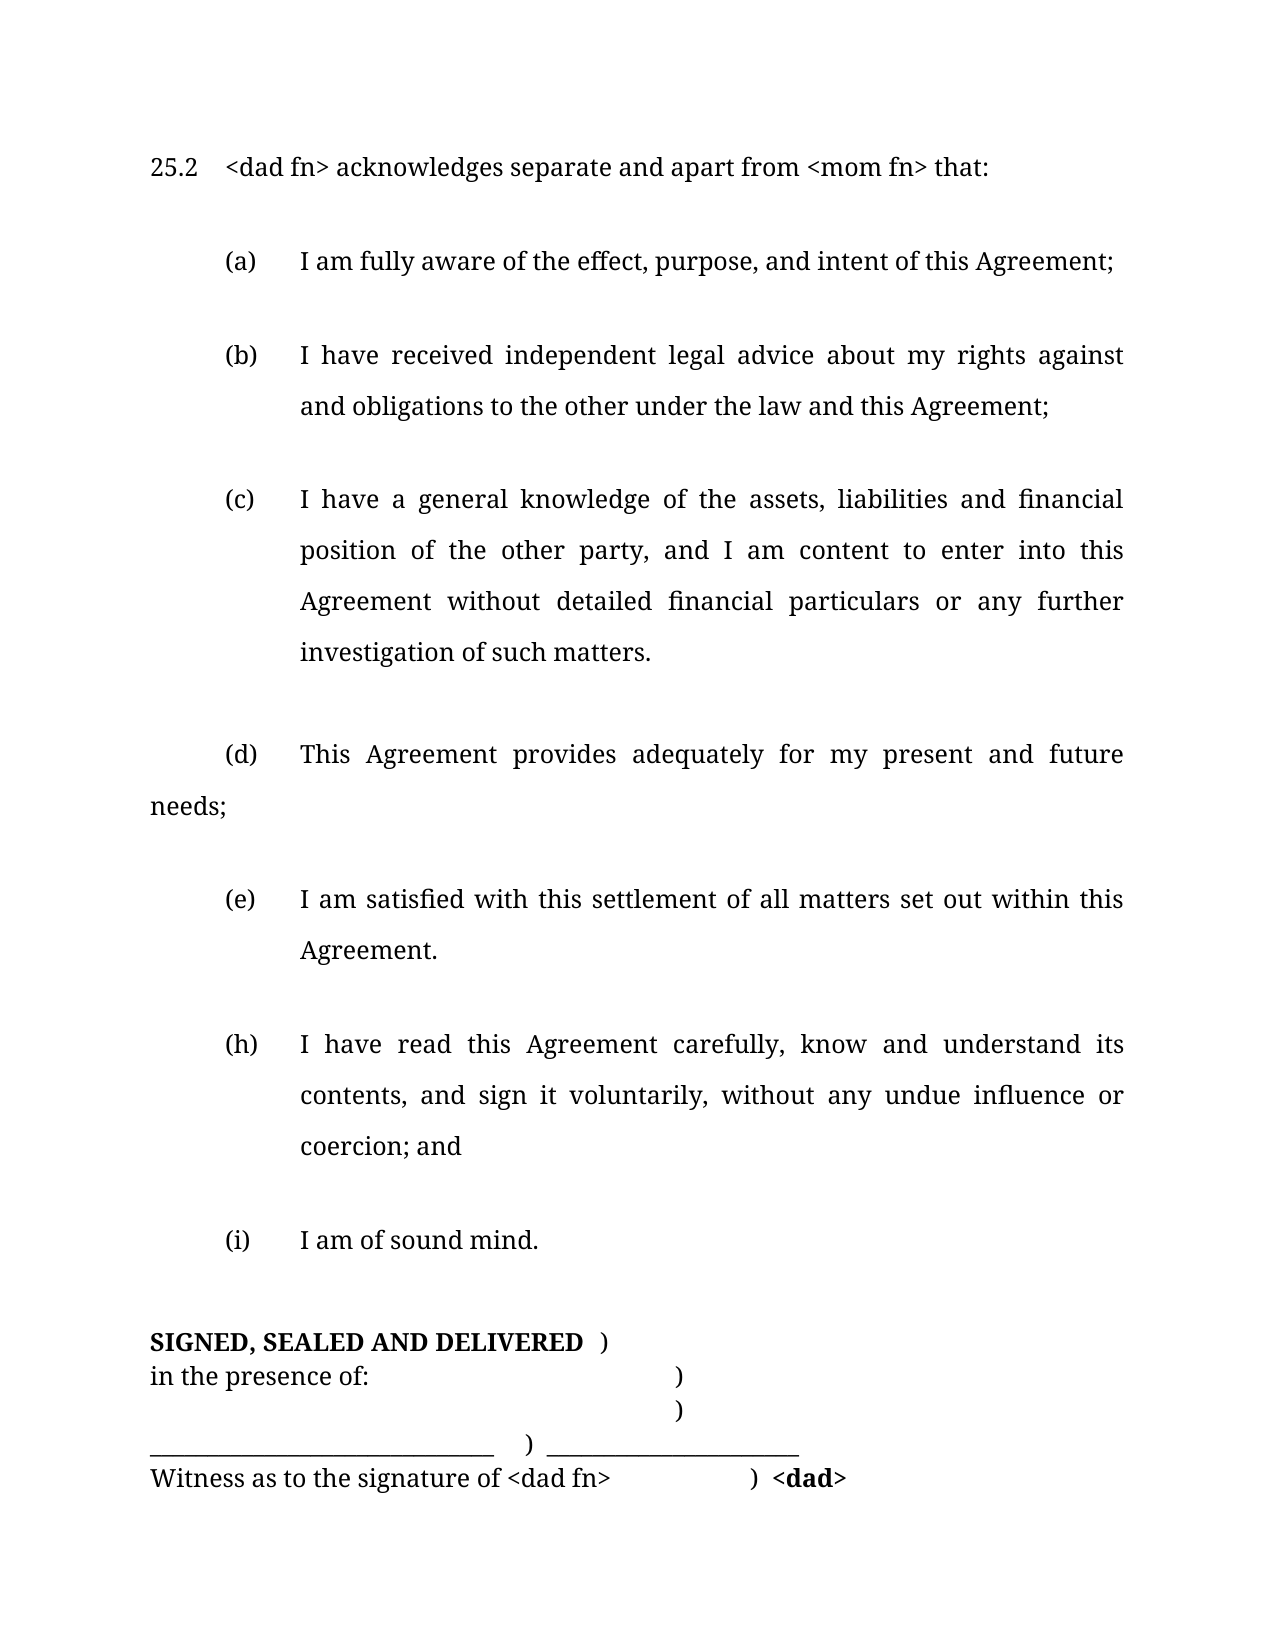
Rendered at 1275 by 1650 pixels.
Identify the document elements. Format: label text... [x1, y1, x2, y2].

text SIGNED, SEALED DELIVERED ) [150, 1324, 1125, 1358]
text (a) I am fully aware of the effect, purpose, and intent of this Agreement; [150, 244, 1125, 278]
text 25.2 <dad fn> acknowledges separate and apart from <mom fn> that: [150, 150, 1125, 184]
text (c) I have a general knowledge of the assets, liabilities and financial position of the other party, and I am content to enter into this Agreement without detailed financial particulars or any further investigation of such matters. [225, 482, 1125, 669]
list I am of sound mind. [225, 1222, 1125, 1256]
text (e) I am satisfied with this settlement of all matters set out within this Agreement. [225, 882, 1125, 967]
text Witness as to the signature of <dad fn> ) <dad> [150, 1461, 1125, 1495]
text (b) I have received independent legal advice about my rights against and obligations to the other under the law and this Agreement; [225, 337, 1125, 422]
text (d) This Agreement provides adequately for my present and future needs; [150, 737, 1125, 822]
text ) [150, 1392, 1125, 1427]
list I have read this Agreement carefully, know and understand its contents, and sign it voluntarily, without any undue influence or coercion; and [225, 1027, 1125, 1163]
text in the presence of: ) [150, 1358, 1125, 1392]
text ______________________________ ) ______________________ [150, 1427, 1125, 1461]
